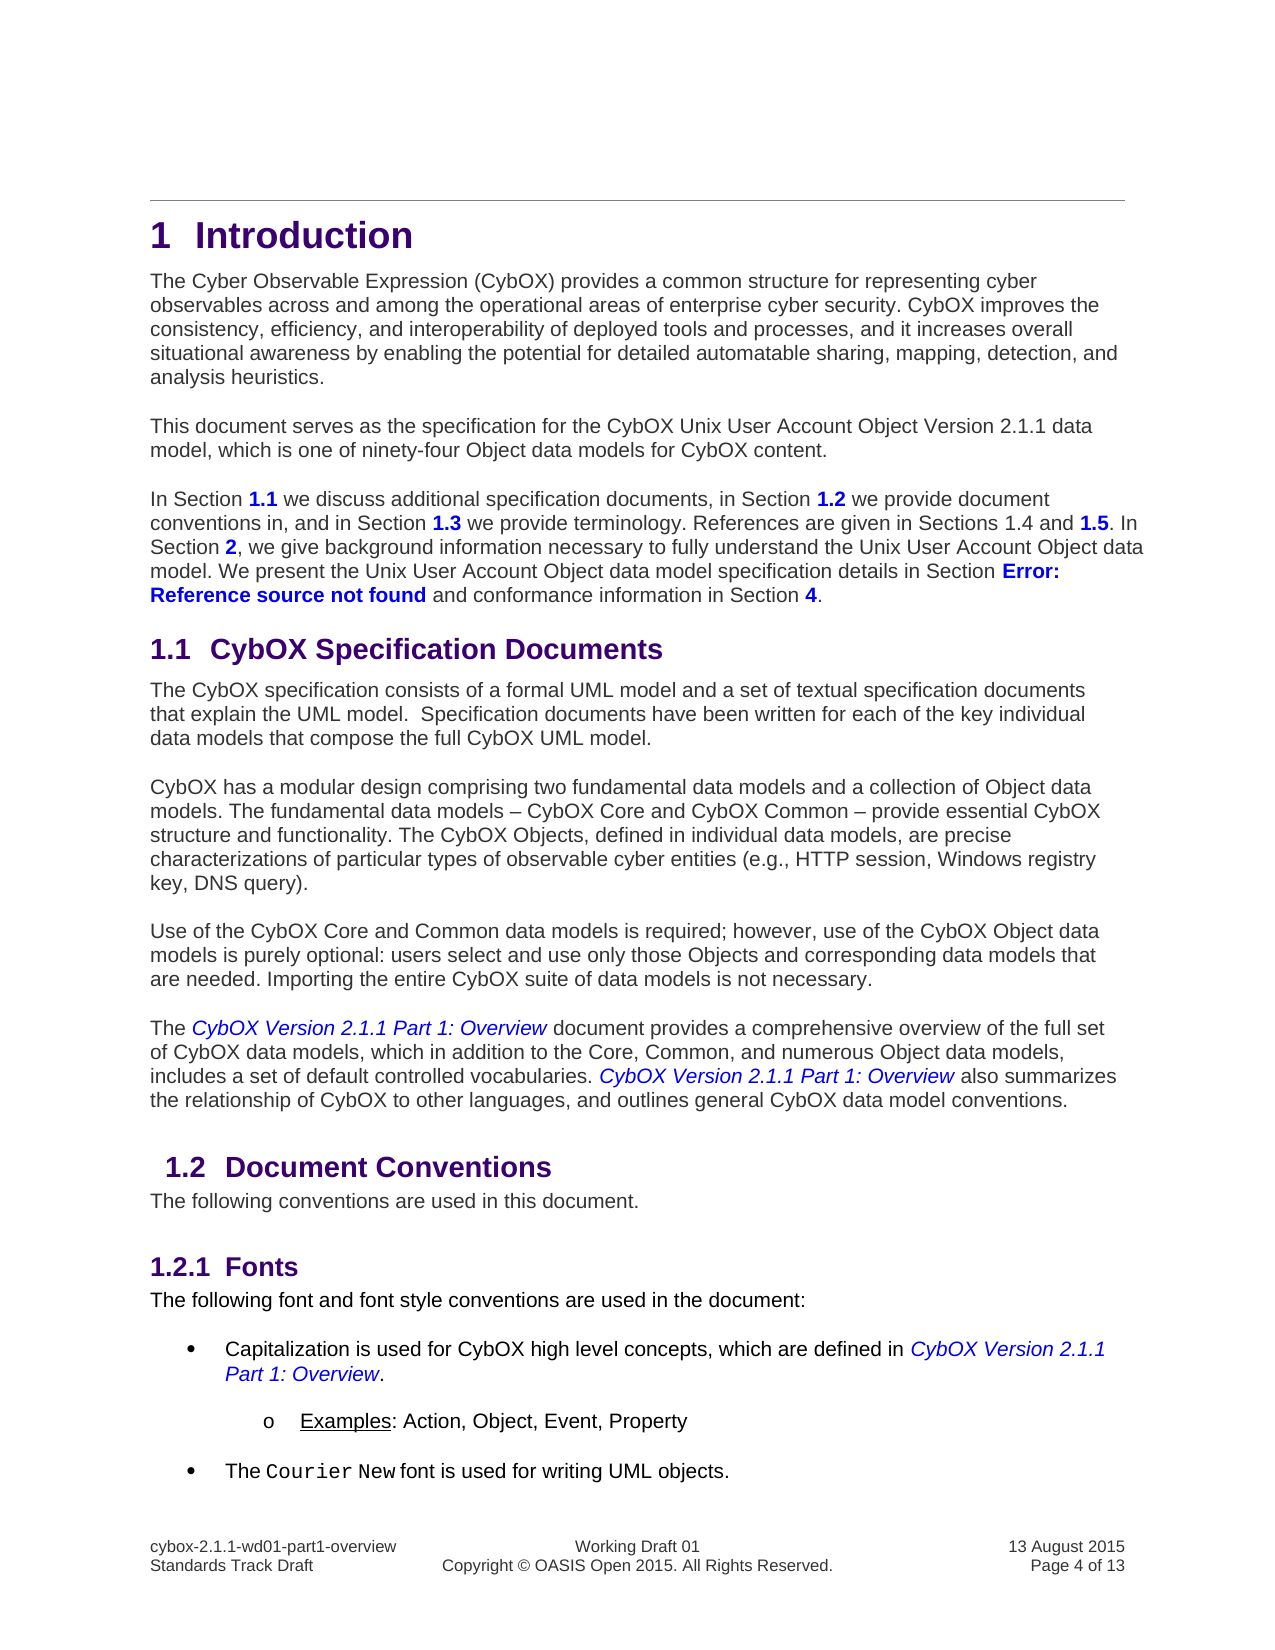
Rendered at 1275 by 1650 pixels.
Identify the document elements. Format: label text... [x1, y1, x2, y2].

text CybOX has a modular design comprising two fundamental data models and a collection of Object data models. The fundamental data models – CybOX Core and CybOX Common – provide essential CybOX structure and functionality. The CybOX Objects, defined in individual data models, are precise characterizations of particular types of observable cyber entities (e.g., HTTP session, Windows registry key, DNS query). [150, 774, 1125, 894]
text The Cyber Observable Expression (CybOX) provides a common structure for representing cyber observables across and among the operational areas of enterprise cyber security. CybOX improves the consistency, efficiency, and interoperability of deployed tools and processes, and it increases overall situational awareness by enabling the potential for detailed automatable sharing, mapping, detection, and analysis heuristics. [150, 269, 1153, 389]
list Examples: Action, Object, Event, Property [262, 1409, 1125, 1435]
subtitle Document Conventions [165, 1149, 1125, 1183]
list Capitalization is used for CybOX high level concepts, which are defined in CybOX Version 2.1.1 Part 1: Overview. [187, 1337, 1125, 1385]
text The CybOX Version 2.1.1 Part 1: Overview document provides a comprehensive overview of the full set of CybOX data models, which in addition to the Core, Common, and numerous Object data models, includes a set of default controlled vocabularies. CybOX Version 2.1.1 Part 1: Overview also summarizes the relationship of CybOX to other languages, and outlines general CybOX data model conventions. [150, 1016, 1125, 1112]
text The following conventions are used in this document. [150, 1189, 1125, 1213]
list The Courier New font is used for writing UML objects. [187, 1459, 1125, 1485]
text The following font and font style conventions are used in the document: [150, 1288, 1125, 1312]
subtitle Introduction [150, 201, 1125, 257]
text The CybOX specification consists of a formal UML model and a set of textual specification documents that explain the UML model. Specification documents have been written for each of the key individual data models that compose the full CybOX UML model. [150, 678, 1125, 749]
subtitle CybOX Specification Documents [150, 632, 1125, 665]
text Use of the CybOX Core and Common data models is required; however, use of the CybOX Object data models is purely optional: users select and use only those Objects and corresponding data models that are needed. Importing the entire CybOX suite of data models is not necessary. [150, 919, 1125, 991]
subtitle Fonts [150, 1251, 1125, 1282]
text This document serves as the specification for the CybOX Unix User Account Object Version 2.1.1 data model, which is one of ninety-four Object data models for CybOX content. [150, 414, 1153, 462]
